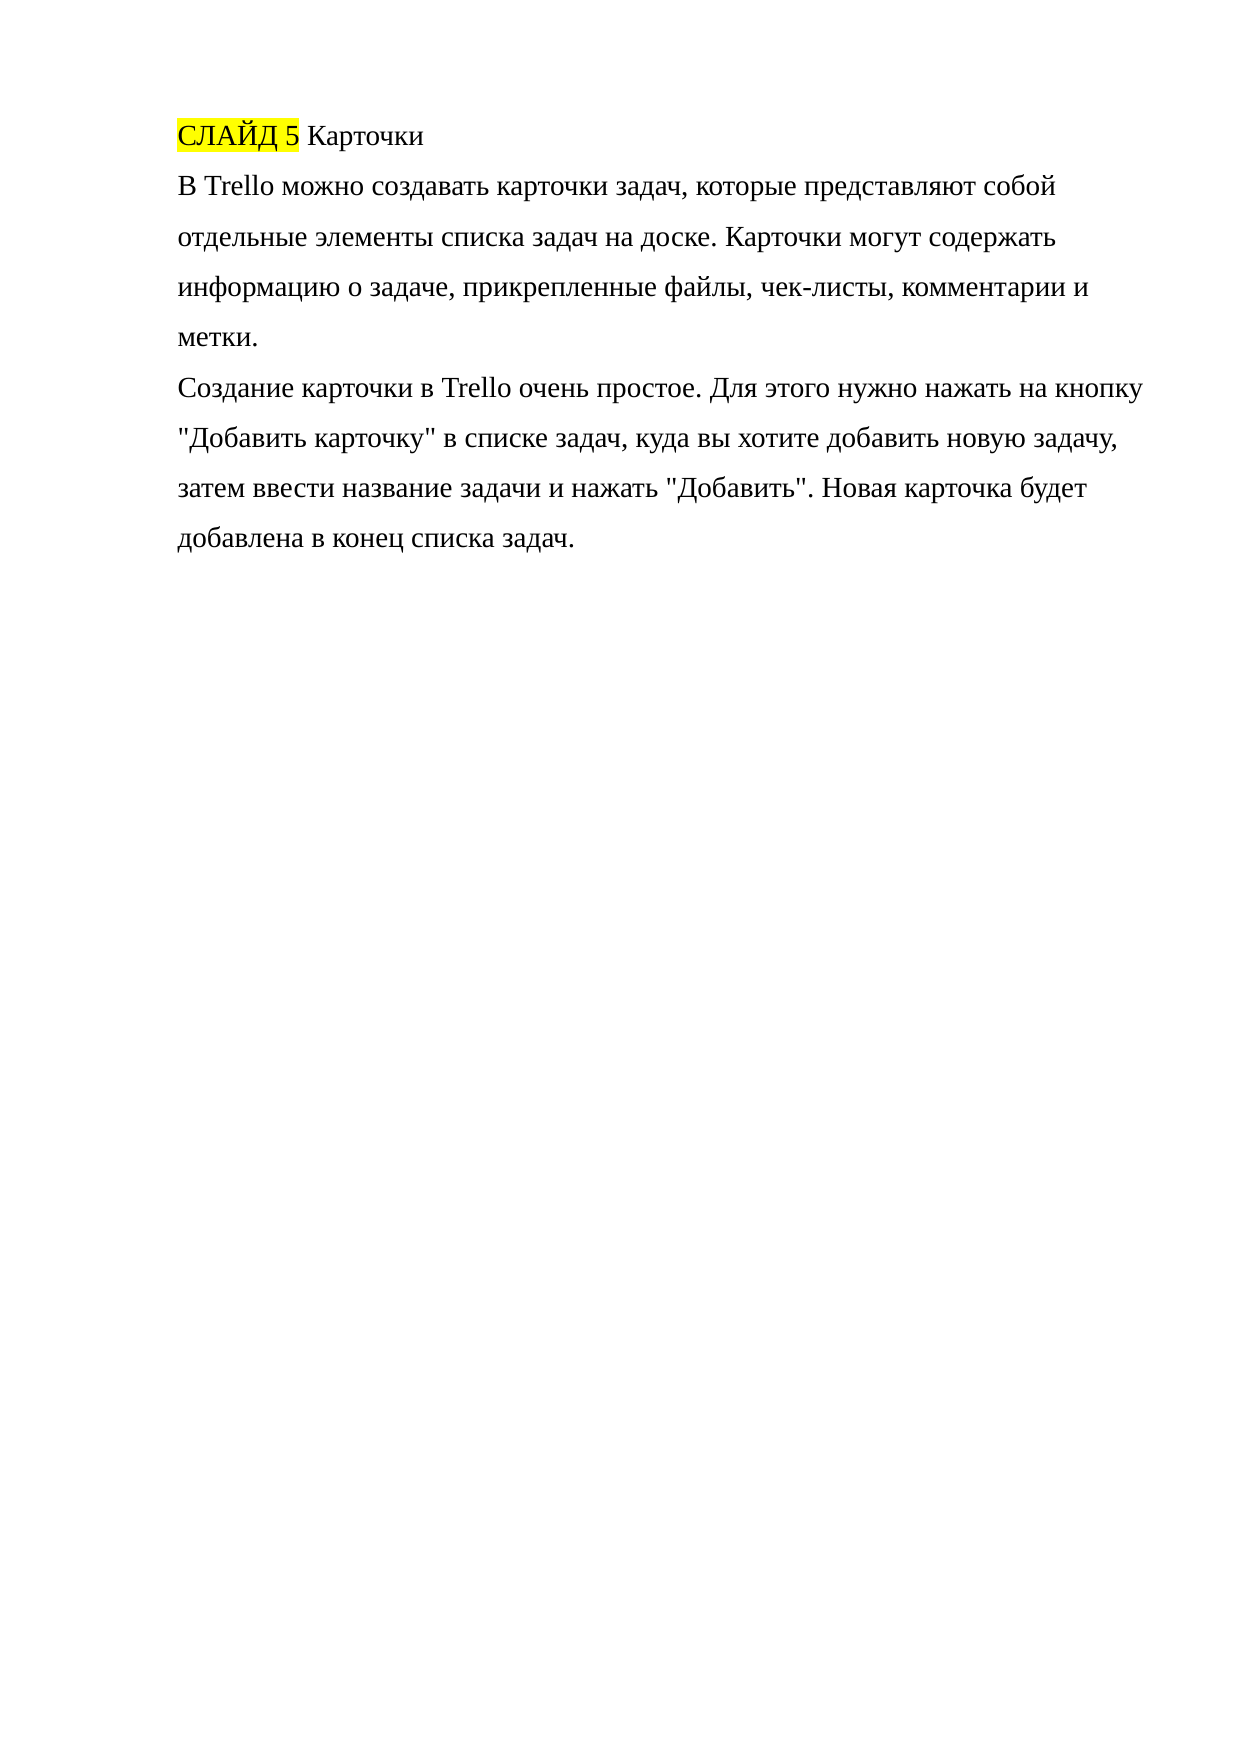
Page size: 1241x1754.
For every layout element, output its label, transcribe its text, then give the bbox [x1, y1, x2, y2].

text Создание карточки в Trello очень простое. Для этого нужно нажать на кнопку "Добавить карточку" в списке задач, куда вы хотите добавить новую задачу, затем ввести название задачи и нажать "Добавить". Новая карточка будет добавлена в конец списка задач. [177, 370, 1152, 554]
text В Trello можно создавать карточки задач, которые представляют собой отдельные элементы списка задач на доске. Карточки могут содержать информацию о задаче, прикрепленные файлы, чек-листы, комментарии и метки. [177, 168, 1152, 353]
text СЛАЙД 5 Карточки [299, 118, 1152, 152]
